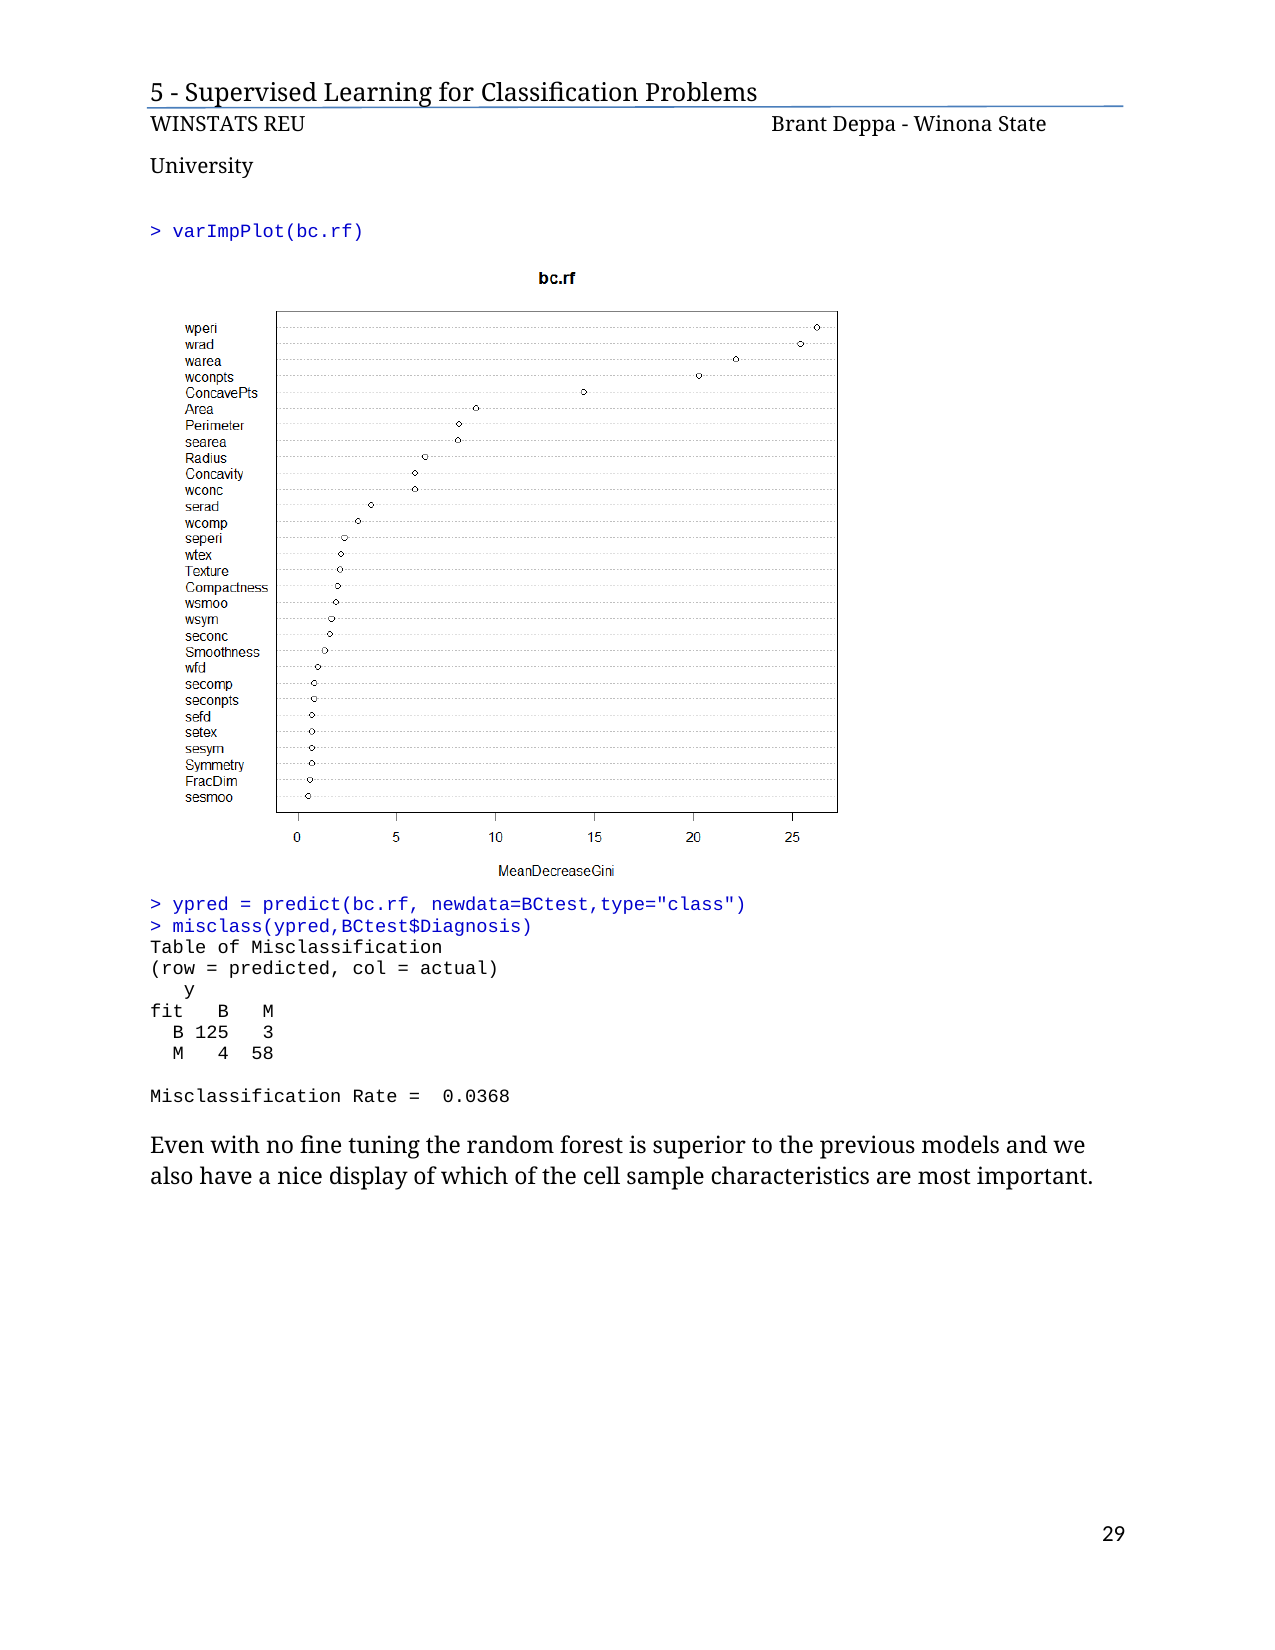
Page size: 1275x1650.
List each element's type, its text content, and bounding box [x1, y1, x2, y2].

text M 4 58 [150, 1044, 1125, 1065]
picture [150, 243, 872, 896]
text B 125 3 [150, 1023, 1125, 1044]
text > misclass(ypred,BCtest$Diagnosis) [150, 916, 1125, 938]
text (row = predicted, col = actual) [150, 959, 1125, 980]
text > ypred = predict(bc.rf, newdata=BCtest,type="class") [150, 895, 1125, 916]
text Misclassification Rate = 0.0368 [150, 1086, 1125, 1108]
text y [150, 980, 1125, 1001]
text fit B M [150, 1001, 1125, 1023]
text Table of Misclassification [150, 938, 1125, 959]
text Even with no fine tuning the random forest is superior to the previous models and we also have a nice display of which of the cell sample characteristics are most important. [150, 1129, 1125, 1191]
